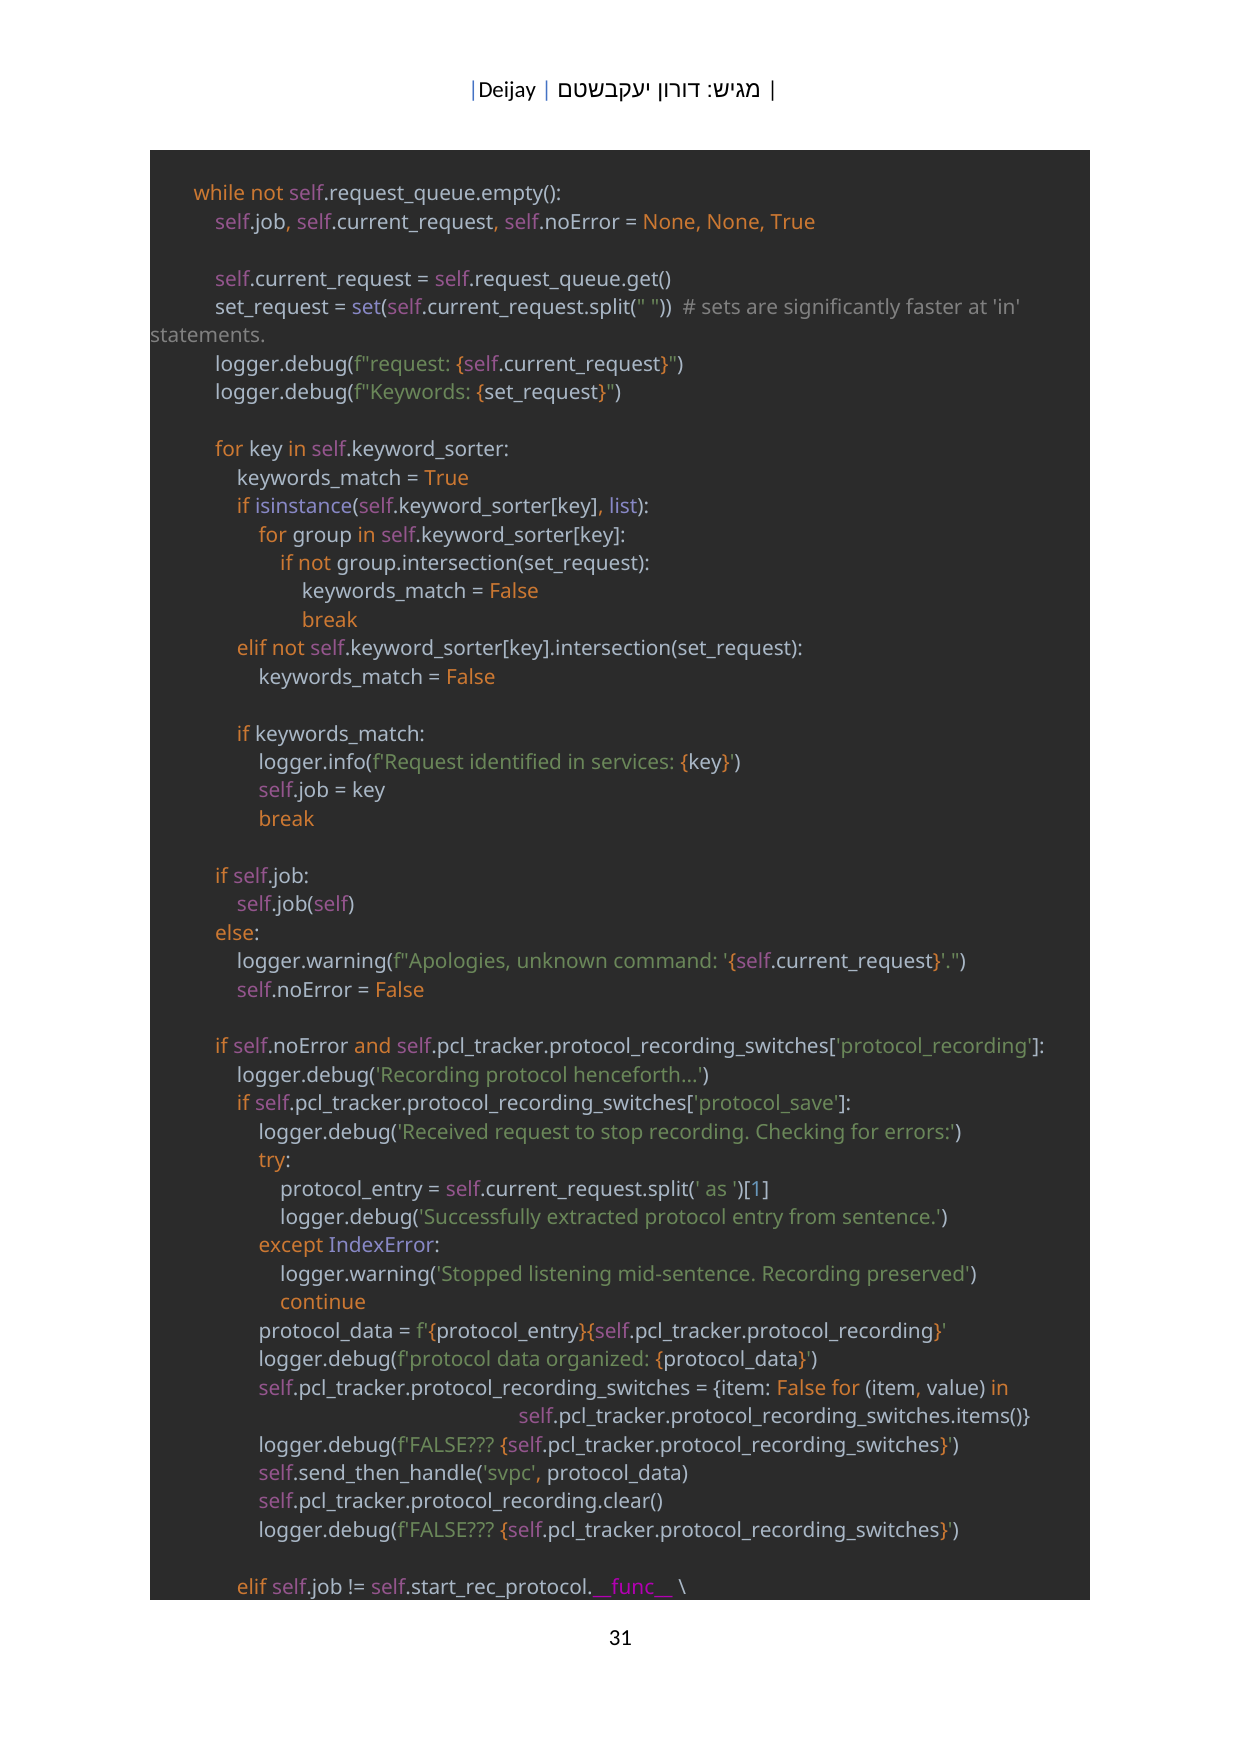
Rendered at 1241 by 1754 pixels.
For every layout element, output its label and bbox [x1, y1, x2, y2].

text [150, 150, 1090, 1600]
